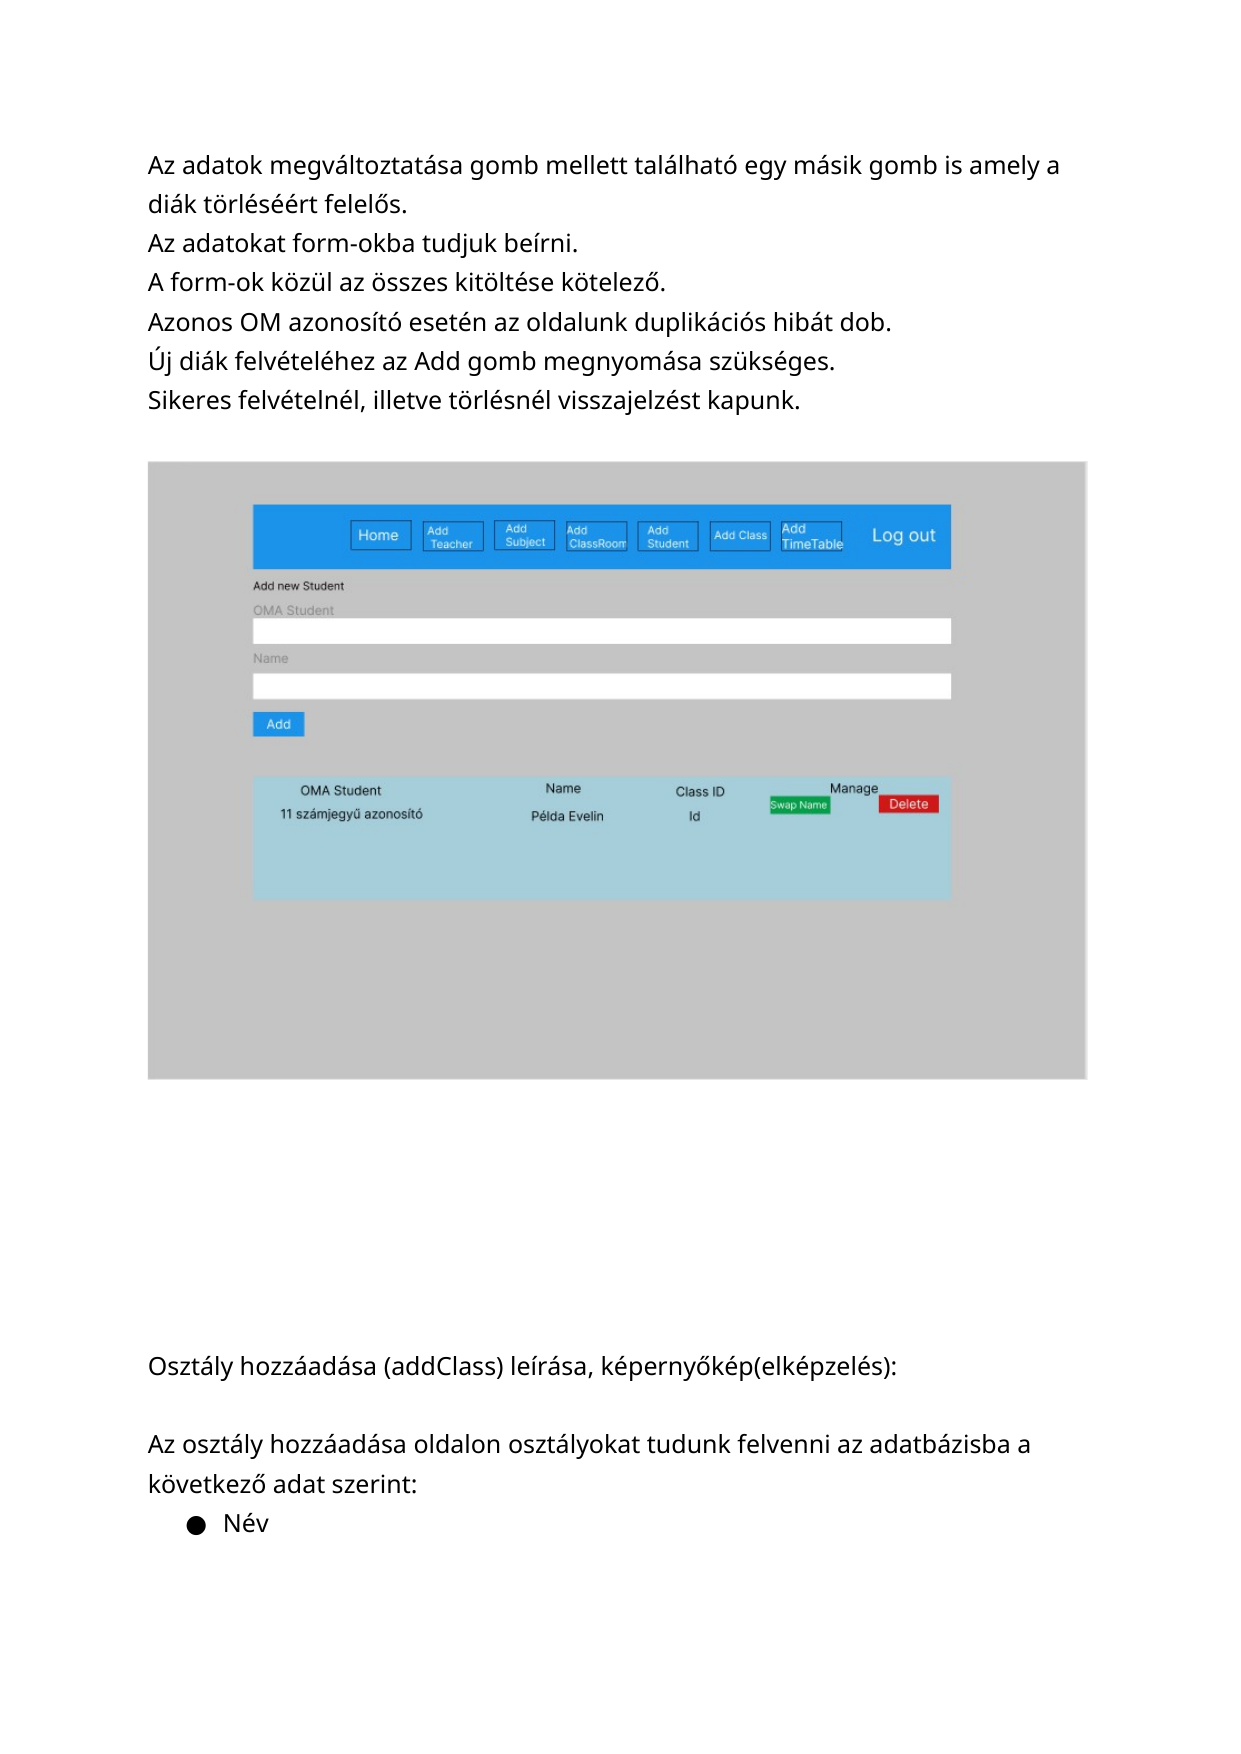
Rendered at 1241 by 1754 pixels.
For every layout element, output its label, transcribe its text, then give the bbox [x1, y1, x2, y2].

text Osztály hozzáadása (addClass) leírása, képernyőkép(elképzelés): [148, 1349, 1093, 1383]
text Az osztály hozzáadása oldalon osztályokat tudunk felvenni az adatbázisba a következő adat szerint: [148, 1427, 1093, 1500]
picture [147, 461, 1088, 1080]
list Név [185, 1505, 1093, 1539]
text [148, 148, 1093, 417]
